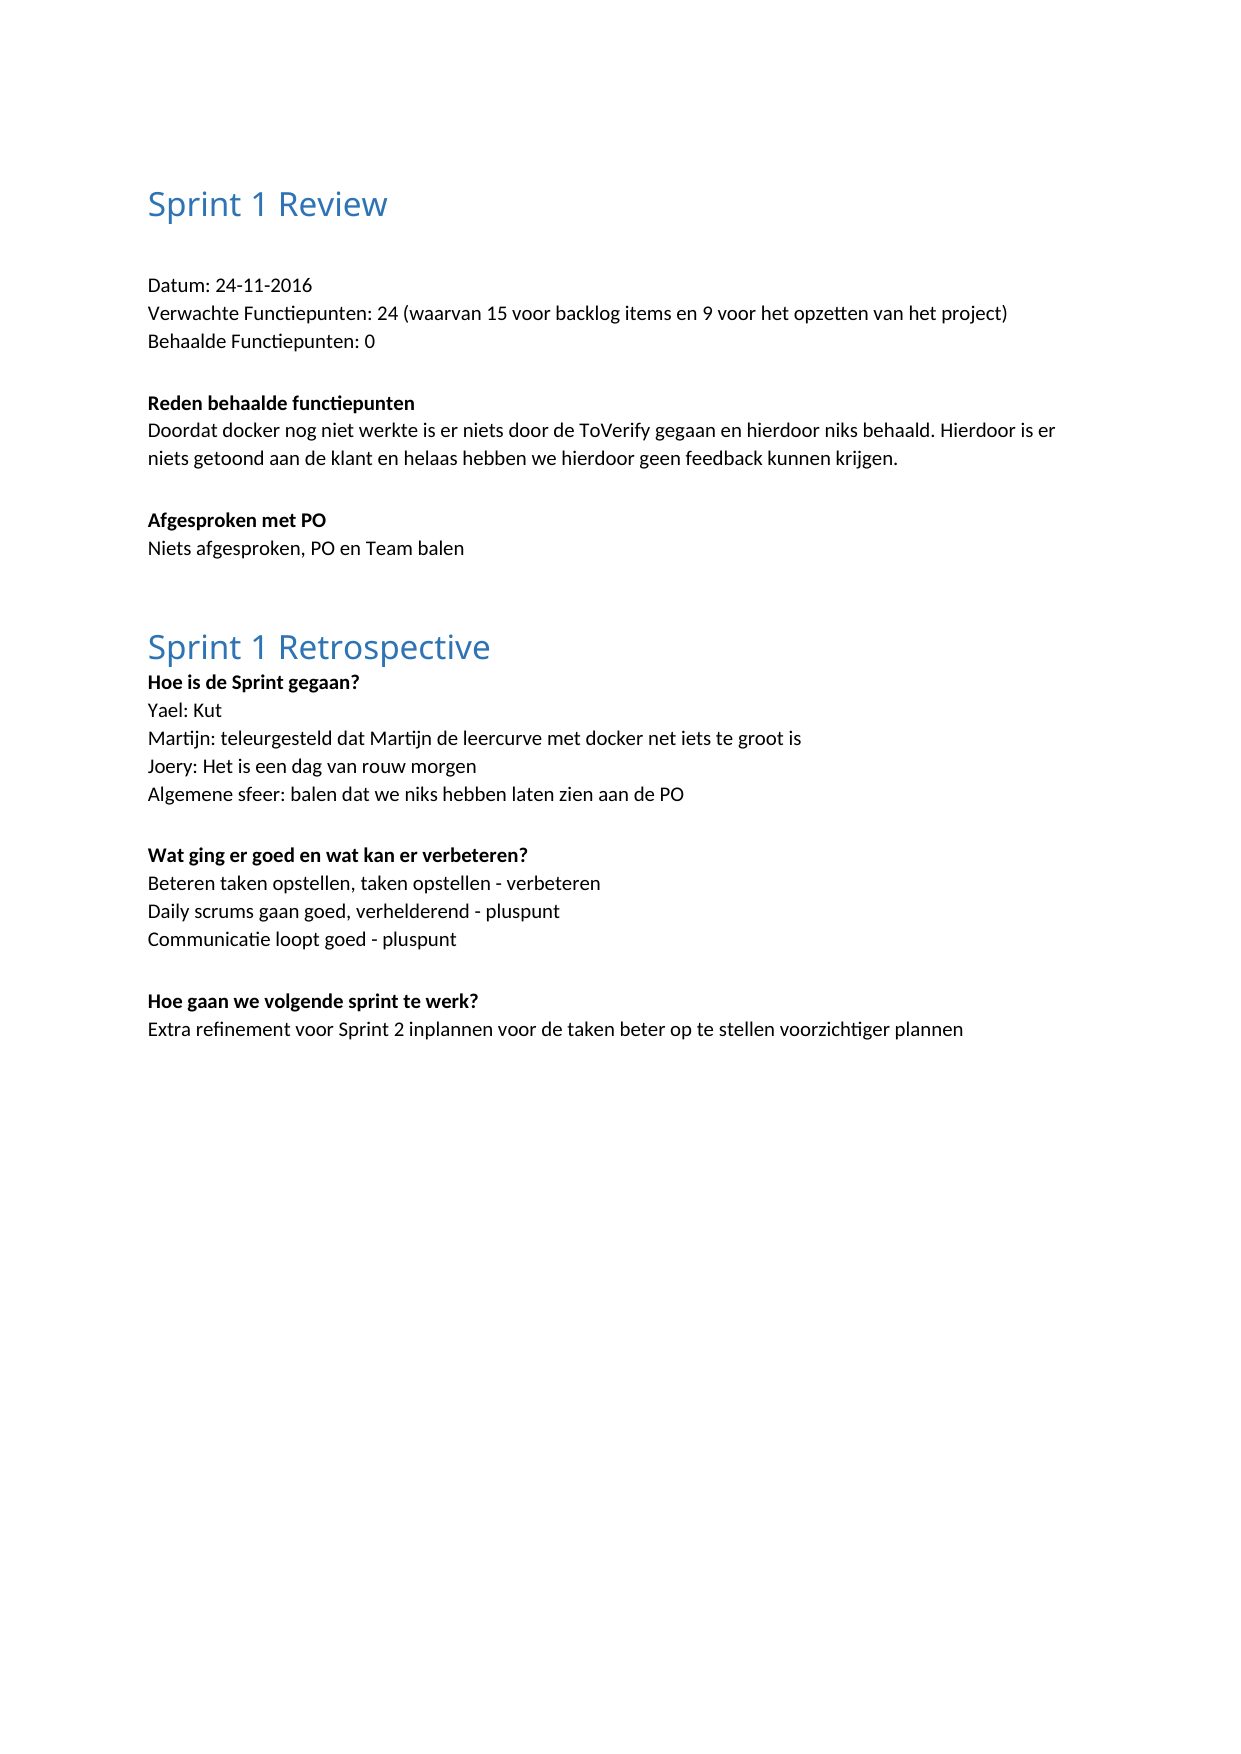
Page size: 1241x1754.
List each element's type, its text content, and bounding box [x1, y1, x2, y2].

text Extra refinement voor Sprint 2 inplannen voor de taken beter op te stellen voorzichtiger plannen [148, 1016, 1093, 1041]
text Martijn: teleurgesteld dat Martijn de leercurve met docker net iets te groot is [148, 725, 1093, 751]
text Wat ging er goed en wat kan er verbeteren? [148, 843, 1093, 868]
subtitle Sprint 1 Review [148, 181, 1093, 226]
text Hoe gaan we volgende sprint te werk? [148, 988, 1093, 1013]
text Afgesproken met PO [148, 507, 1093, 532]
text Daily scrums gaan goed, verhelderend - pluspunt [148, 898, 1093, 924]
text Communicatie loopt goed - pluspunt [148, 926, 1093, 952]
text Hoe is de Sprint gegaan? [148, 669, 1093, 695]
text Reden behaalde functiepunten [148, 390, 1093, 415]
text Doordat docker nog niet werkte is er niets door de ToVerify gegaan en hierdoor niks behaald. Hierdoor is er niets getoond aan de klant en helaas hebben we hierdoor geen feedback kunnen krijgen. [148, 418, 1093, 471]
text Niets afgesproken, PO en Team balen [148, 535, 1093, 560]
text Yael: Kut [148, 697, 1093, 723]
text Algemene sfeer: balen dat we niks hebben laten zien aan de PO [148, 781, 1093, 807]
text Behaalde Functiepunten: 0 [148, 328, 1093, 354]
text Datum: 24-11-2016 Verwachte Functiepunten: 24 (waarvan 15 voor backlog items en 9 voor het opzetten van het project) [148, 272, 1093, 326]
text Joery: Het is een dag van rouw morgen [148, 753, 1093, 779]
subtitle Sprint 1 Retrospective [148, 624, 1093, 669]
text Beteren taken opstellen, taken opstellen - verbeteren [148, 871, 1093, 896]
